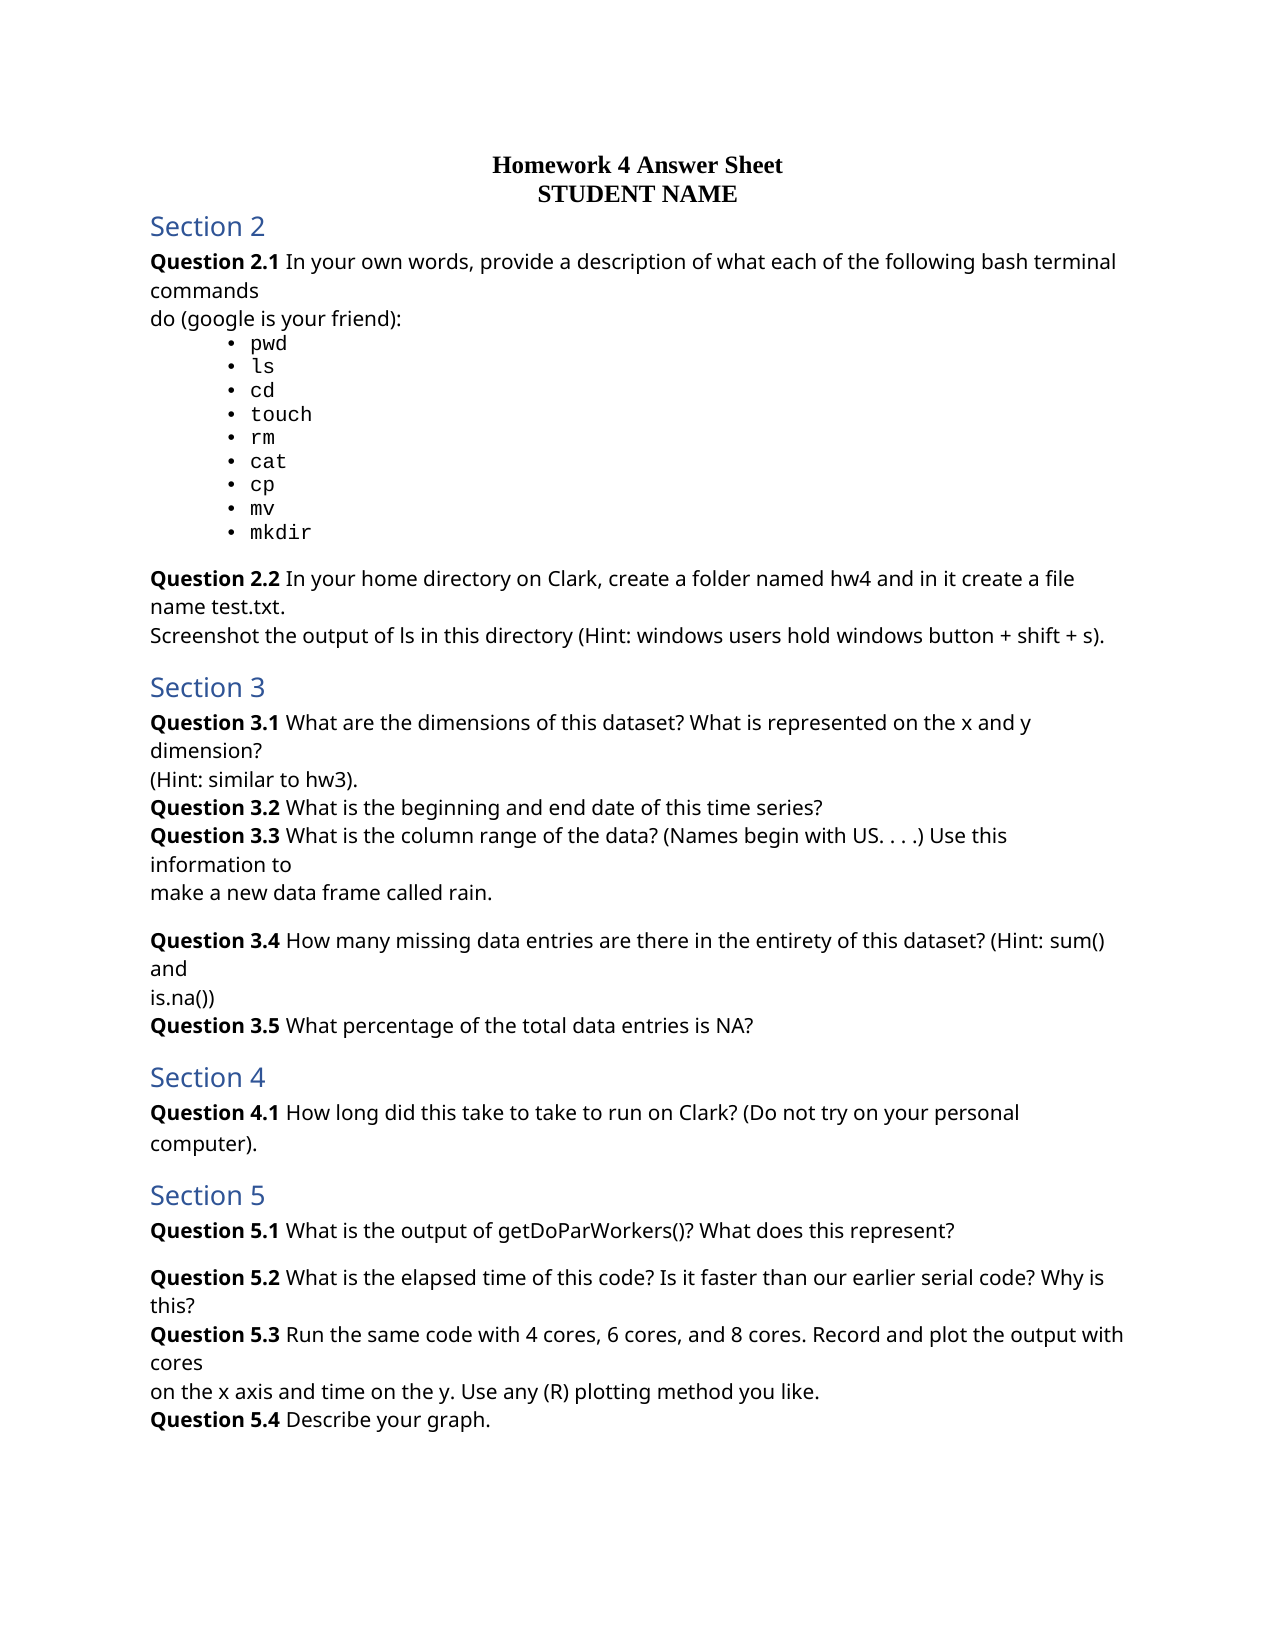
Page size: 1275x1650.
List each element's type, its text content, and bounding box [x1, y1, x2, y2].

text • rm [225, 427, 1125, 451]
subtitle Section 4 [150, 1058, 1125, 1095]
text Question 3.3 What is the column range of the data? (Names begin with US. . . .) Use this information to [150, 822, 1125, 878]
text • touch [225, 403, 1125, 427]
subtitle Section 3 [150, 668, 1125, 705]
text make a new data frame called rain. [150, 878, 1125, 907]
text Screenshot the output of ls in this directory (Hint: windows users hold windows button + shift + s). [150, 621, 1125, 649]
text Question 3.5 What percentage of the total data entries is NA? [150, 1011, 1125, 1039]
text Question 2.1 In your own words, provide a description of what each of the following bash terminal commands [150, 247, 1125, 304]
text • ls [225, 356, 1125, 380]
text • cp [225, 474, 1125, 498]
text Question 4.1 How long did this take to take to run on Clark? (Do not try on your personal computer). [150, 1098, 1125, 1157]
text is.na()) [150, 983, 1125, 1011]
text STUDENT NAME [150, 179, 1125, 207]
text Question 5.2 What is the elapsed time of this code? Is it faster than our earlier serial code? Why is this? [150, 1263, 1125, 1320]
text Question 5.3 Run the same code with 4 cores, 6 cores, and 8 cores. Record and plot the output with cores [150, 1320, 1125, 1377]
text • mkdir [225, 522, 1125, 545]
subtitle Section 5 [150, 1176, 1125, 1213]
text • mv [225, 498, 1125, 522]
text • cat [225, 451, 1125, 474]
text Question 5.4 Describe your graph. [150, 1405, 1125, 1434]
text Question 3.4 How many missing data entries are there in the entirety of this dataset? (Hint: sum() and [150, 926, 1125, 983]
text Homework 4 Answer Sheet [150, 150, 1125, 179]
text • pwd [225, 333, 1125, 356]
text • cd [225, 380, 1125, 403]
text Question 3.2 What is the beginning and end date of this time series? [150, 793, 1125, 822]
text (Hint: similar to hw3). [150, 765, 1125, 793]
text do (google is your friend): [150, 304, 1125, 333]
subtitle Section 2 [150, 207, 1125, 244]
text Question 3.1 What are the dimensions of this dataset? What is represented on the x and y dimension? [150, 708, 1125, 765]
text Question 5.1 What is the output of getDoParWorkers()? What does this represent? [150, 1216, 1125, 1244]
text on the x axis and time on the y. Use any (R) plotting method you like. [150, 1377, 1125, 1405]
text Question 2.2 In your home directory on Clark, create a folder named hw4 and in it create a file name test.txt. [150, 564, 1125, 621]
